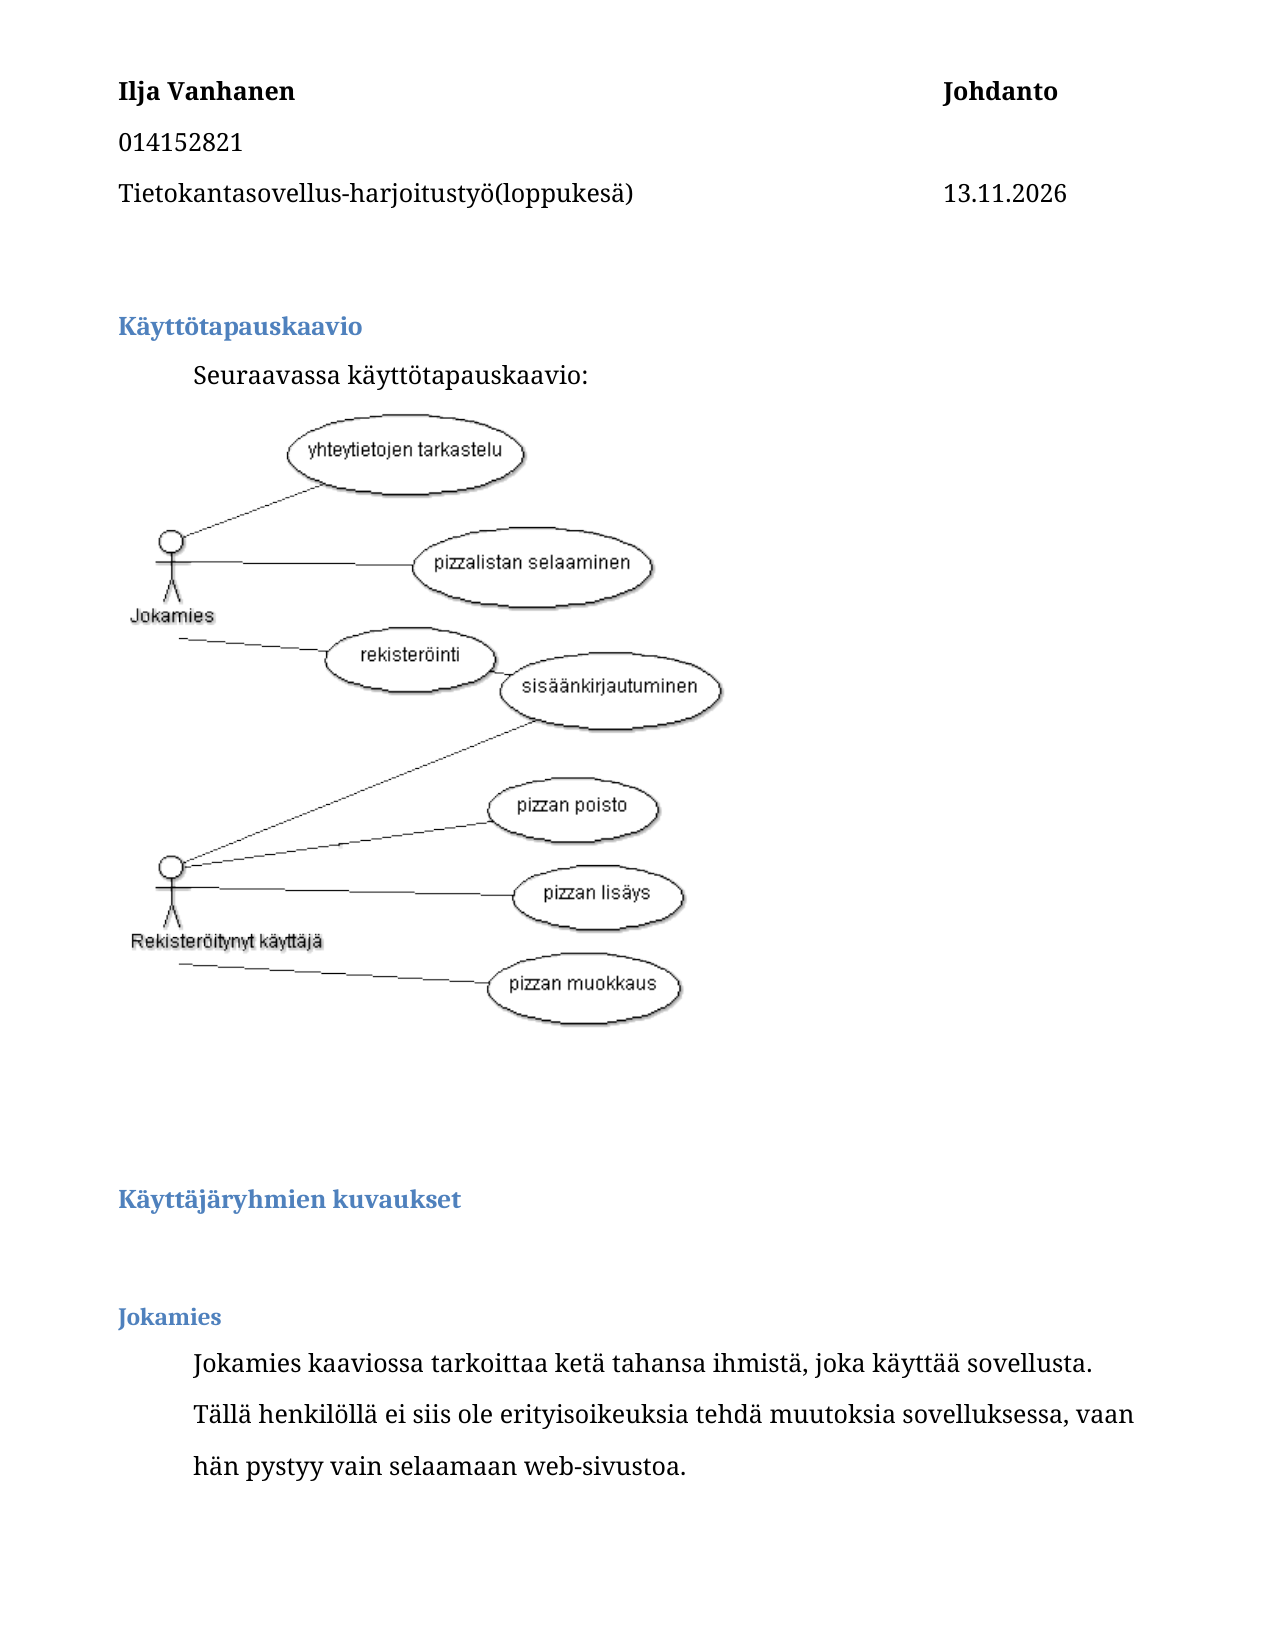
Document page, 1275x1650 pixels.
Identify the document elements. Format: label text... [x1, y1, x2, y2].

text Jokamies kaaviossa tarkoittaa ketä tahansa ihmistä, joka käyttää sovellusta. Tällä henkilöllä ei siis ole erityisoikeuksia tehdä muutoksia sovelluksessa, vaan hän pystyy vain selaamaan web-sivustoa. [193, 1346, 1157, 1482]
subtitle Jokamies [118, 1303, 1157, 1332]
picture [118, 408, 728, 1045]
subtitle Käyttötapauskaavio [118, 311, 1157, 342]
subtitle Käyttäjäryhmien kuvaukset [118, 1184, 1157, 1216]
